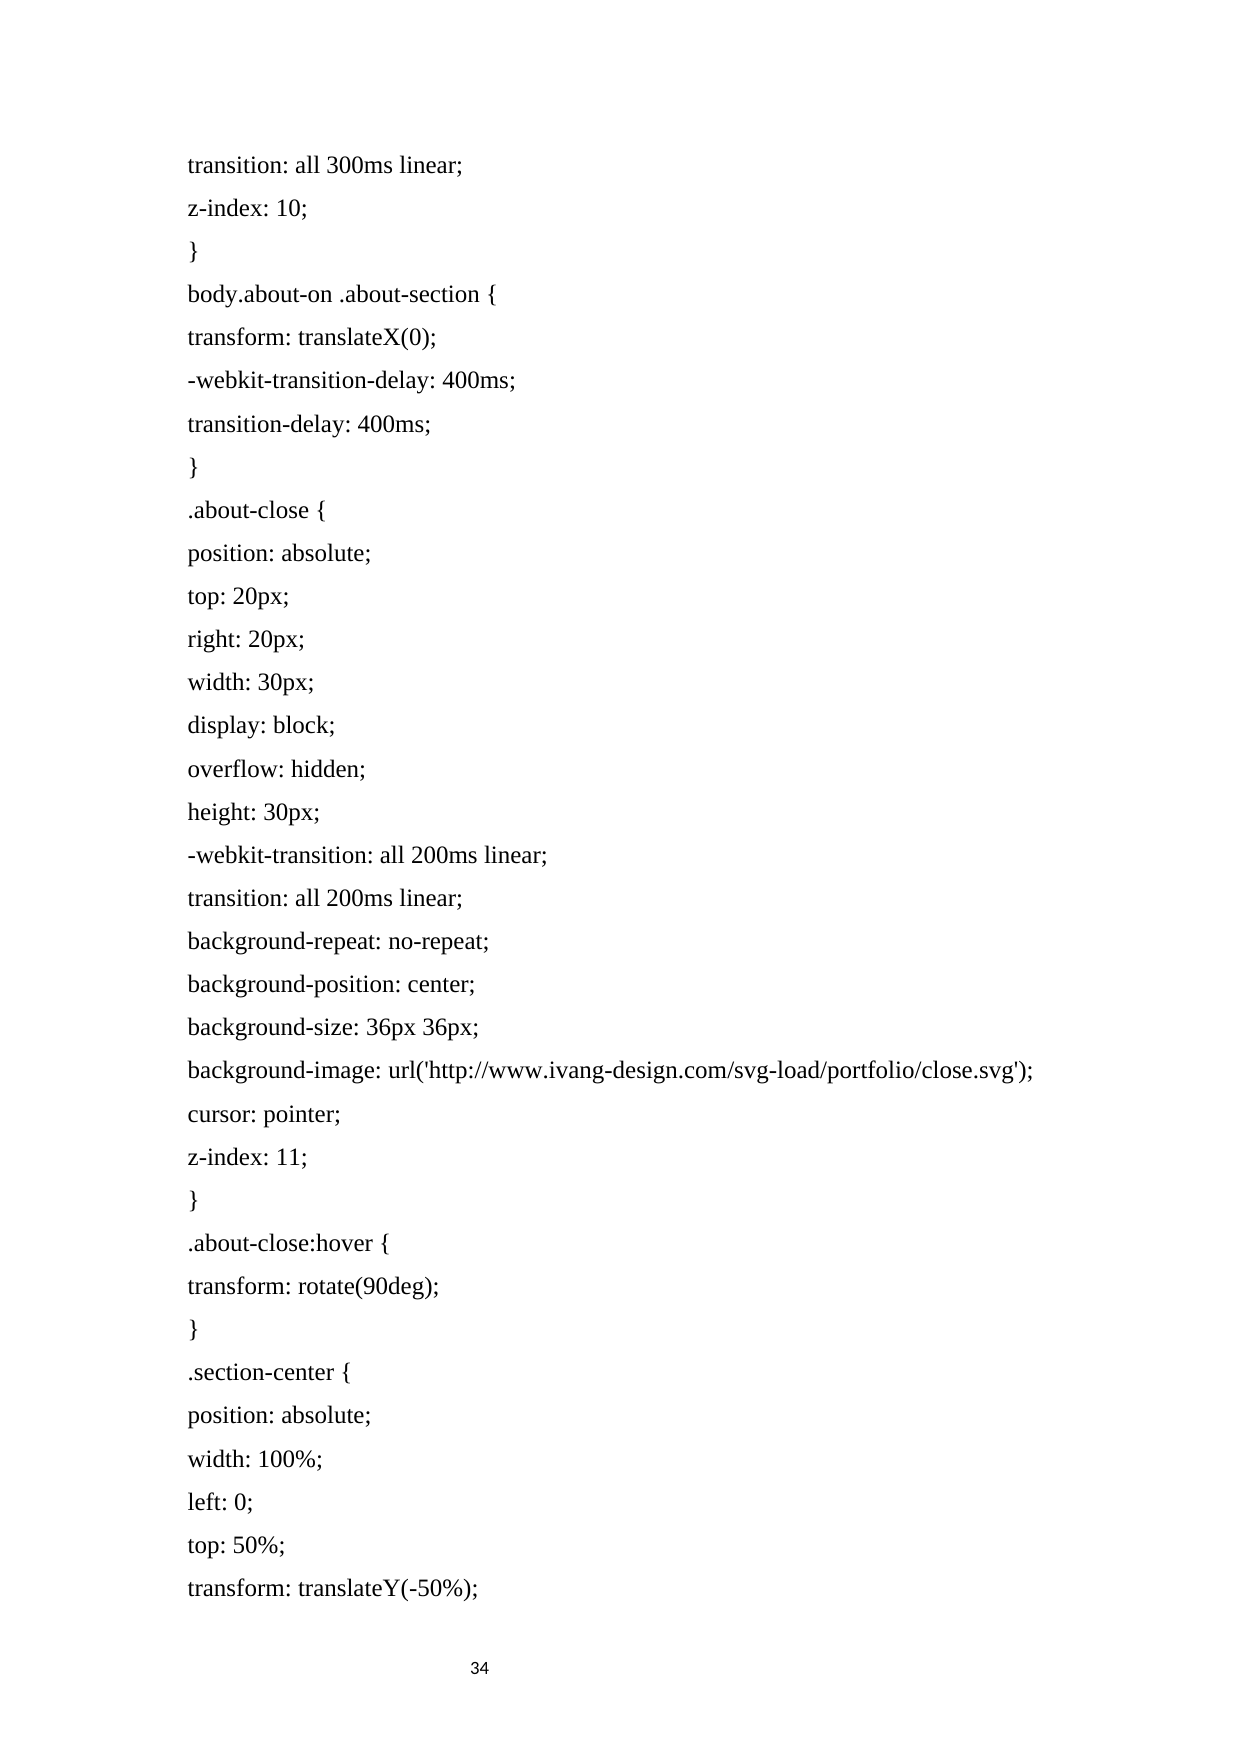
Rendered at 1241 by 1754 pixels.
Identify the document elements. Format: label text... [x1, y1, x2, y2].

text width: 30px; [187, 667, 1053, 696]
text top: 50%; [187, 1530, 1053, 1559]
text left: 0; [187, 1487, 1053, 1516]
text transform: translateX(0); [187, 322, 1053, 351]
text transition: all 200ms linear; [187, 883, 1053, 912]
text z-index: 10; [187, 193, 1053, 222]
text display: block; [187, 711, 1053, 739]
text } [187, 452, 1053, 481]
text height: 30px; [187, 797, 1053, 826]
text top: 20px; [187, 581, 1053, 610]
text position: absolute; [187, 538, 1053, 567]
text body.about-on .about-section { [187, 279, 1053, 308]
text transition-delay: 400ms; [187, 409, 1053, 437]
text .about-close { [187, 495, 1053, 524]
text overflow: hidden; [187, 754, 1053, 782]
text background-image: url('http://www.ivang-design.com/svg-load/portfolio/close.svg'); [187, 1056, 1053, 1084]
text background-repeat: no-repeat; [187, 926, 1053, 955]
text position: absolute; [187, 1401, 1053, 1429]
text .about-close:hover { [187, 1228, 1053, 1257]
text .section-center { [187, 1357, 1053, 1386]
text cursor: pointer; [187, 1099, 1053, 1127]
text -webkit-transition-delay: 400ms; [187, 366, 1053, 394]
text transform: translateY(-50%); [187, 1573, 1053, 1602]
text } [187, 1314, 1053, 1343]
text } [187, 1185, 1053, 1214]
text } [187, 236, 1053, 265]
text -webkit-transition: all 200ms linear; [187, 840, 1053, 869]
text background-position: center; [187, 969, 1053, 998]
text transition: all 300ms linear; [187, 150, 1053, 179]
text width: 100%; [187, 1444, 1053, 1472]
text transform: rotate(90deg); [187, 1271, 1053, 1300]
text right: 20px; [187, 624, 1053, 653]
text z-index: 11; [187, 1142, 1053, 1171]
text background-size: 36px 36px; [187, 1012, 1053, 1041]
